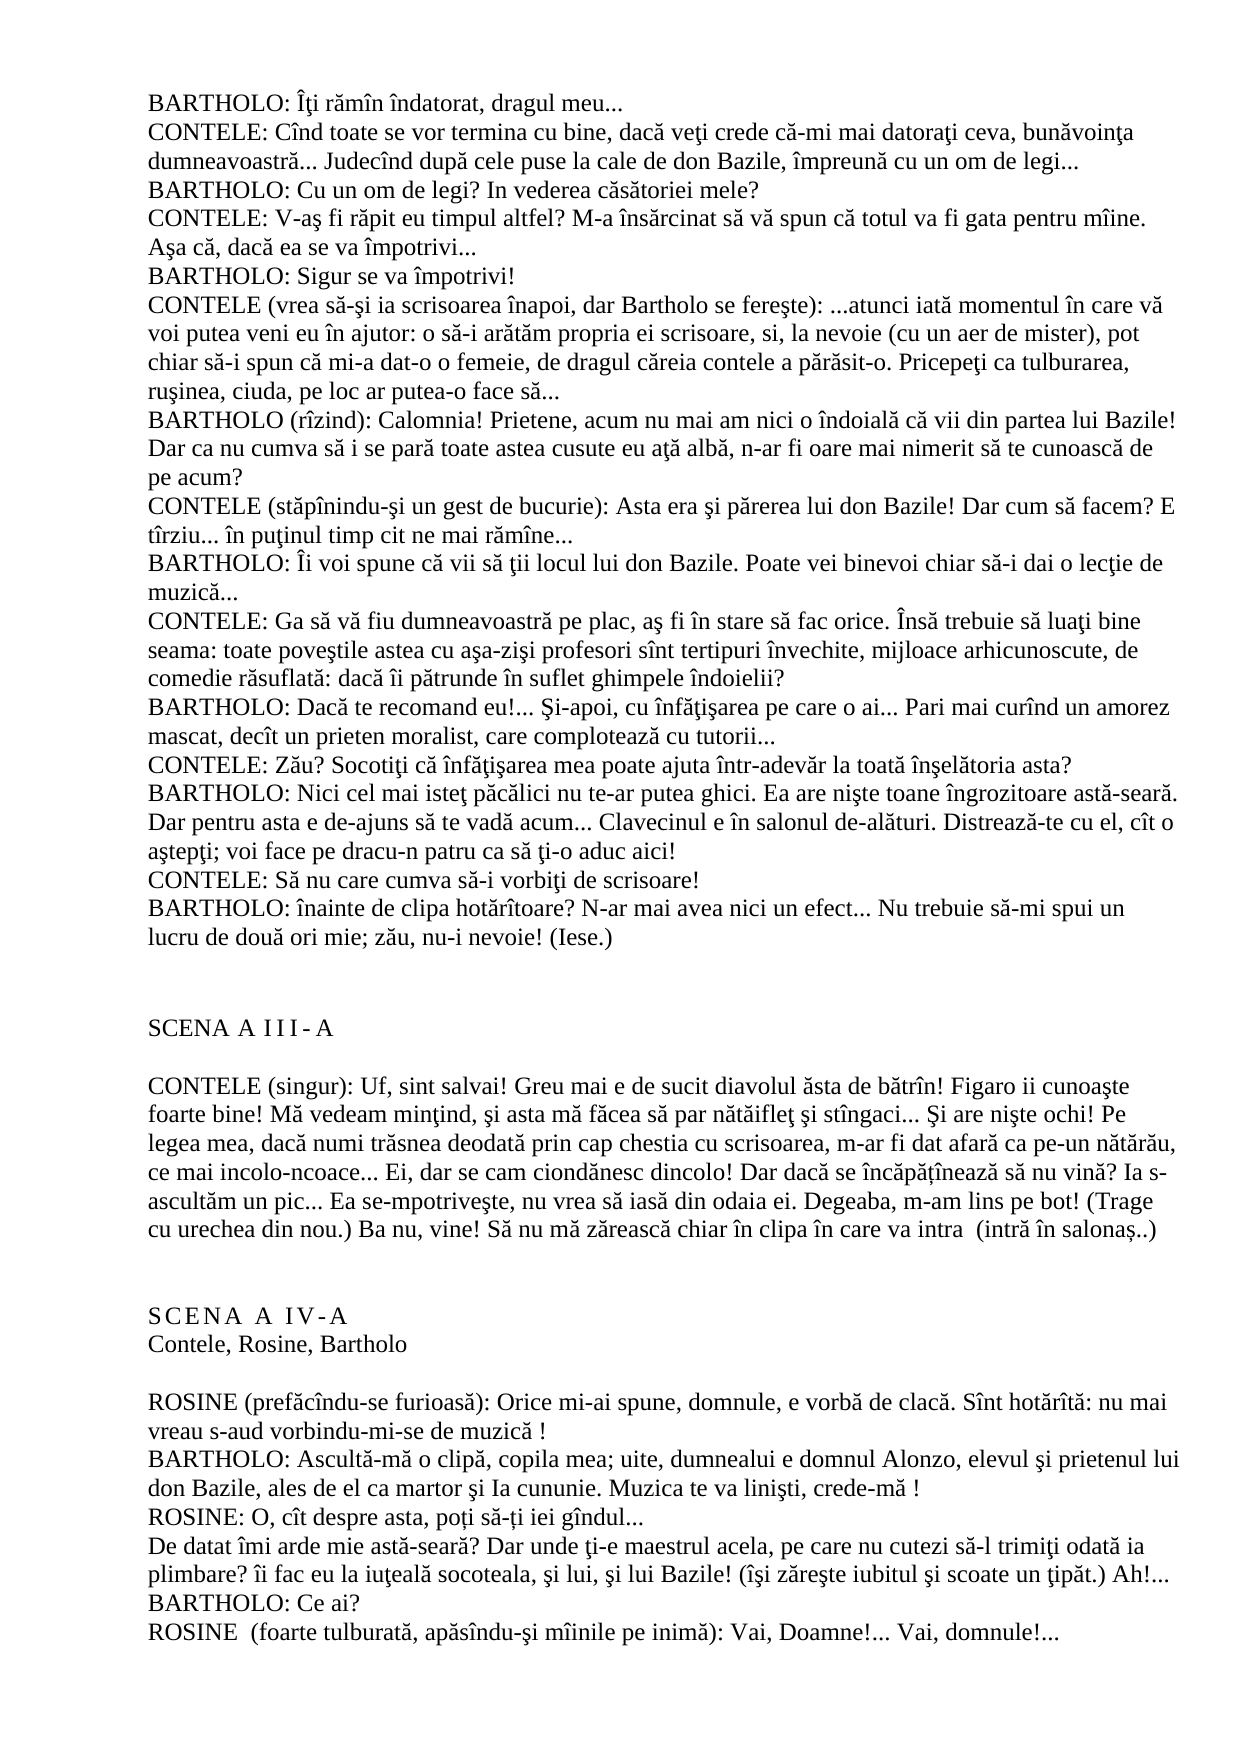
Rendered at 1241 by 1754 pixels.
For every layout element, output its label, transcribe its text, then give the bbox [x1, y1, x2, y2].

text De datat îmi arde mie astă-seară? Dar unde ţi-e maestrul acela, pe care nu cutezi să-l trimiţi odată ia plimbare? îi fac eu la iuţeală socoteala, şi lui, şi lui Bazile! (îşi zăreşte iubitul şi scoate un ţipăt.) Ah!... [148, 1531, 1181, 1588]
text BARTHOLO: Ascultă-mă o clipă, copila mea; uite, dumnealui e domnul Alonzo, elevul şi prietenul lui don Bazile, ales de el ca martor şi Ia cununie. Muzica te va linişti, crede-mă ! [148, 1444, 1181, 1502]
text BARTHOLO: Nici cel mai isteţ păcălici nu te-ar putea ghici. Ea are nişte toane îngrozitoare astă-seară. Dar pentru asta e de-ajuns să te vadă acum... Clavecinul e în salonul de-alături. Distrează-te cu el, cît o aştepţi; voi face pe dracu-n patru ca să ţi-o aduc aici! [148, 778, 1181, 865]
text CONTELE (singur): Uf, sint salvai! Greu mai e de sucit diavolul ăsta de bătrîn! Figaro ii cunoaşte foarte bine! Mă vedeam minţind, şi asta mă făcea să par nătăifleţ şi stîngaci... Şi are nişte ochi! Pe legea mea, dacă numi trăsnea deodată prin cap chestia cu scrisoarea, m-ar fi dat afară ca pe-un nătărău, ce mai incolo-ncoace... Ei, dar se cam ciondănesc dincolo! Dar dacă se încăpățînează să nu vină? Ia s-ascultăm un pic... Ea se-mpotriveşte, nu vrea să iasă din odaia ei. Degeaba, m-am lins pe bot! (Trage cu urechea din nou.) Ba nu, vine! Să nu mă zărească chiar în clipa în care va intra (intră în salonaș..) [148, 1071, 1181, 1243]
text BARTHOLO: înainte de clipa hotărîtoare? N-ar mai avea nici un efect... Nu trebuie să-mi spui un lucru de două ori mie; zău, nu-i nevoie! (Iese.) [148, 893, 1181, 951]
text CONTELE (stăpînindu-şi un gest de bucurie): Asta era şi părerea lui don Bazile! Dar cum să facem? E tîrziu... în puţinul timp cit ne mai rămîne... [148, 491, 1181, 548]
text Contele, Rosine, Bartholo [148, 1329, 1181, 1358]
text CONTELE: V-aş fi răpit eu timpul altfel? M-a însărcinat să vă spun că totul va fi gata pentru mîine. Aşa că, dacă ea se va împotrivi... [148, 203, 1181, 261]
text BARTHOLO (rîzind): Calomnia! Prietene, acum nu mai am nici o îndoială că vii din partea lui Bazile! Dar ca nu cumva să i se pară toate astea cusute eu aţă albă, n-ar fi oare mai nimerit să te cunoască de pe acum? [148, 405, 1181, 491]
text CONTELE: Cînd toate se vor termina cu bine, dacă veţi crede că-mi mai datoraţi ceva, bunăvoinţa dumneavoastră... Judecînd după cele puse la cale de don Bazile, împreună cu un om de legi... [148, 117, 1181, 175]
text BARTHOLO: Cu un om de legi? In vederea căsătoriei mele? [148, 175, 1181, 203]
text SCENA A IV-A [148, 1301, 1181, 1329]
text ROSINE (prefăcîndu-se furioasă): Orice mi-ai spune, domnule, e vorbă de clacă. Sînt hotărîtă: nu mai vreau s-aud vorbindu-mi-se de muzică ! [148, 1387, 1181, 1444]
text BARTHOLO: Dacă te recomand eu!... Şi-apoi, cu înfăţişarea pe care o ai... Pari mai curînd un amorez mascat, decît un prieten moralist, care complotează cu tutorii... [148, 692, 1181, 750]
text CONTELE (vrea să-şi ia scrisoarea înapoi, dar Bartholo se fereşte): ...atunci iată momentul în care vă voi putea veni eu în ajutor: o să-i arătăm propria ei scrisoare, si, la nevoie (cu un aer de mister), pot chiar să-i spun că mi-a dat-o o femeie, de dragul căreia contele a părăsit-o. Pricepeţi ca tulburarea, ruşinea, ciuda, pe loc ar putea-o face să... [148, 290, 1181, 405]
text CONTELE: Ga să vă fiu dumneavoastră pe plac, aş fi în stare să fac orice. Însă trebuie să luaţi bine seama: toate poveştile astea cu aşa-zişi profesori sînt tertipuri învechite, mijloace arhicunoscute, de comedie răsuflată: dacă îi pătrunde în suflet ghimpele îndoielii? [148, 606, 1181, 692]
text ROSINE: O, cît despre asta, poți să-ți iei gîndul... [148, 1502, 1181, 1531]
text BARTHOLO: Ce ai? [148, 1588, 1181, 1617]
text CONTELE: Zău? Socotiţi că înfăţişarea mea poate ajuta într-adevăr la toată înşelătoria asta? [148, 750, 1181, 778]
text BARTHOLO: Îi voi spune că vii să ţii locul lui don Bazile. Poate vei binevoi chiar să-i dai o lecţie de muzică... [148, 548, 1181, 606]
text ROSINE (foarte tulburată, apăsîndu-şi mîinile pe inimă): Vai, Doamne!... Vai, domnule!... [148, 1617, 1181, 1646]
text BARTHOLO: Îţi rămîn îndatorat, dragul meu... [148, 88, 1181, 117]
text SCENA A III-A [148, 1008, 1181, 1042]
text BARTHOLO: Sigur se va împotrivi! [148, 261, 1181, 290]
text CONTELE: Să nu care cumva să-i vorbiţi de scrisoare! [148, 865, 1181, 893]
